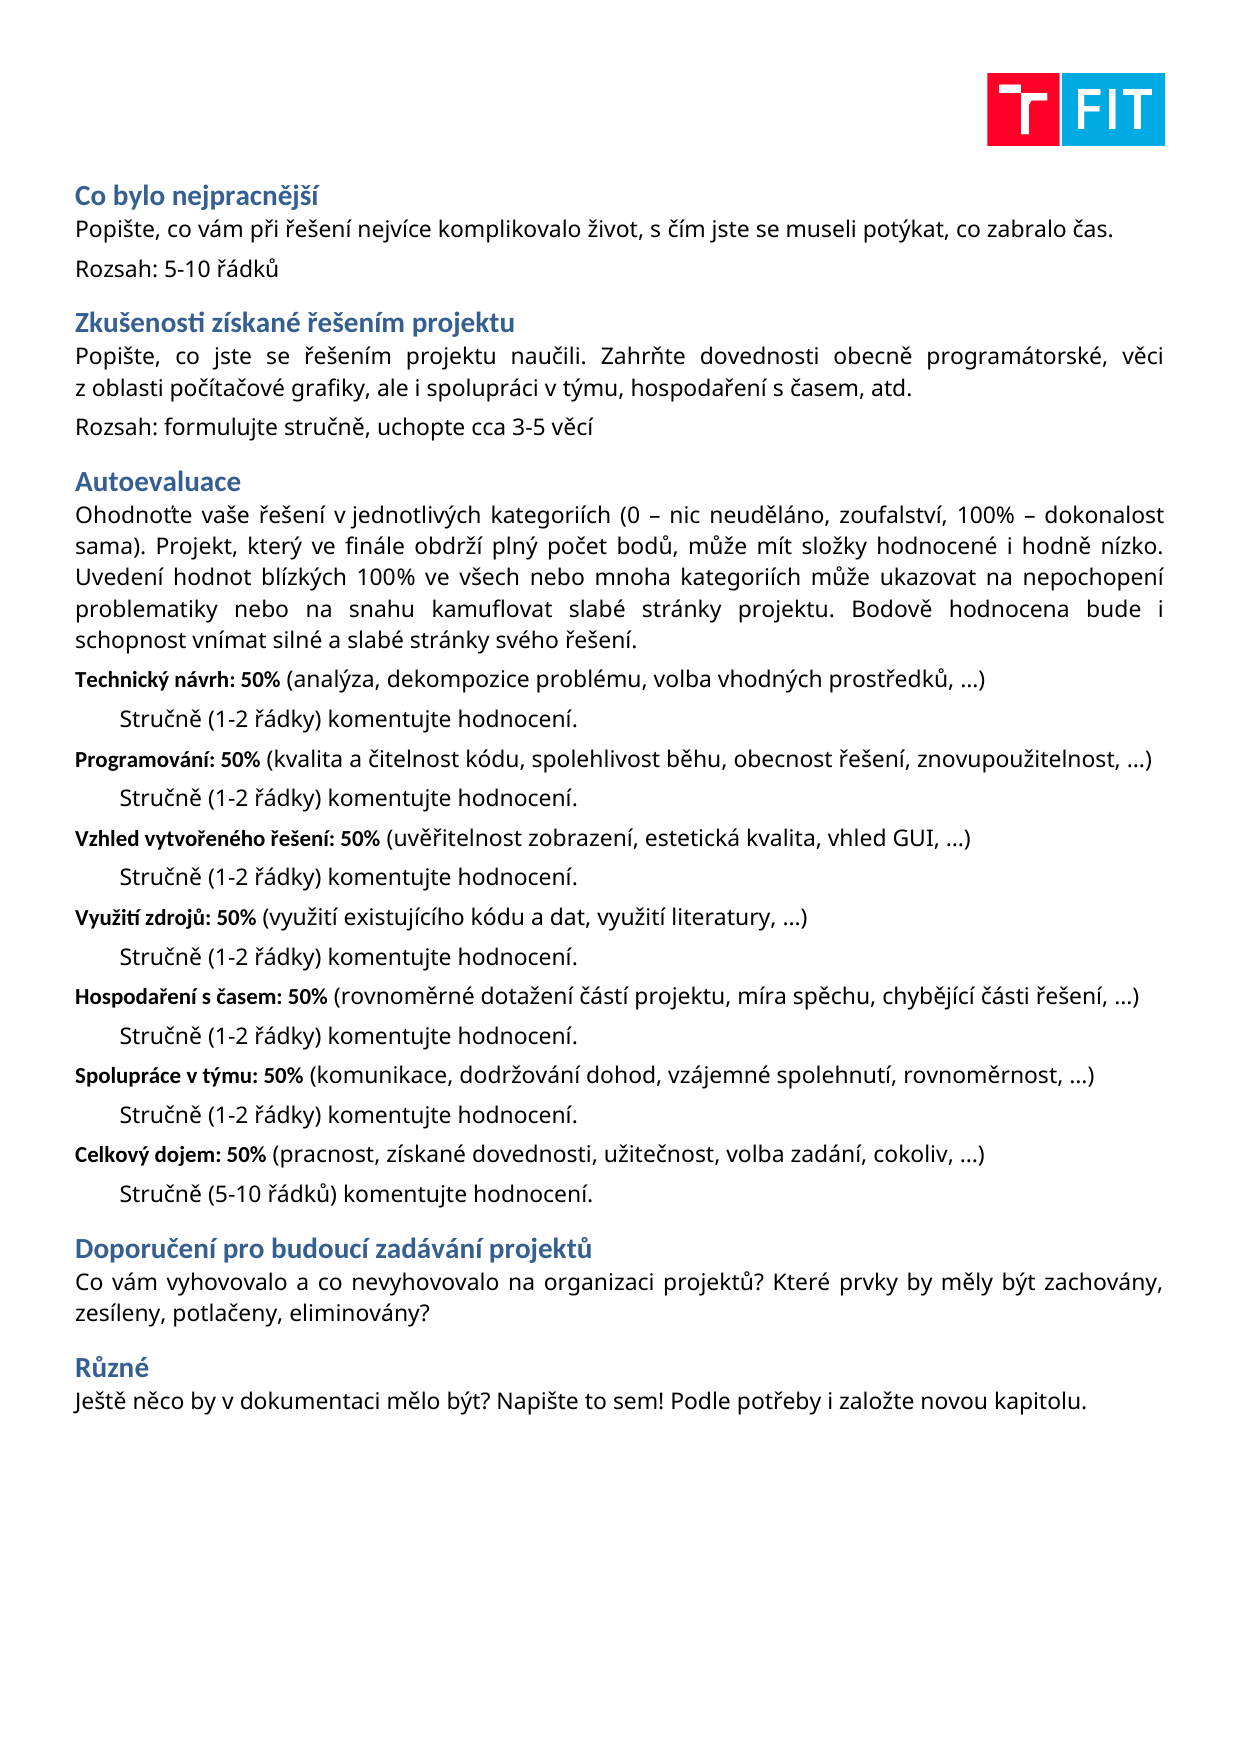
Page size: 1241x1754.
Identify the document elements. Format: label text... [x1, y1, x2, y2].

text Spolupráce v týmu: 50% (komunikace, dodržování dohod, vzájemné spolehnutí, rovnoměrnost, …) [75, 1059, 1165, 1090]
text Ještě něco by v dokumentaci mělo být? Napište to sem! Podle potřeby i založte novou kapitolu. [75, 1384, 1165, 1416]
picture [1110, 90, 1115, 128]
subtitle Zkušenosti získané řešením projektu [75, 304, 1165, 340]
text Vzhled vytvořeného řešení: 50% (uvěřitelnost zobrazení, estetická kvalita, vhled GUI, …) [75, 822, 1165, 853]
text Rozsah: formulujte stručně, uchopte cca 3-5 věcí [75, 411, 1165, 442]
picture [1124, 90, 1151, 128]
text Stručně (5-10 řádků) komentujte hodnocení. [119, 1178, 1165, 1209]
text Stručně (1-2 řádky) komentujte hodnocení. [119, 703, 1165, 734]
text Stručně (1-2 řádky) komentujte hodnocení. [119, 861, 1165, 892]
text Celkový dojem: 50% (pracnost, získané dovednosti, užitečnost, volba zadání, cokoliv, …) [75, 1138, 1165, 1169]
text Využití zdrojů: 50% (využití existujícího kódu a dat, využití literatury, …) [75, 901, 1165, 932]
text Hospodaření s časem: 50% (rovnoměrné dotažení částí projektu, míra spěchu, chybějící části řešení, …) [75, 980, 1165, 1011]
subtitle Autoevaluace [75, 463, 1165, 499]
text Stručně (1-2 řádky) komentujte hodnocení. [119, 940, 1165, 972]
text Stručně (1-2 řádky) komentujte hodnocení. [119, 782, 1165, 813]
text Technický návrh: 50% (analýza, dekompozice problému, volba vhodných prostředků, …) [75, 663, 1165, 694]
text Ohodnoťte vaše řešení v jednotlivých kategoriích (0 – nic neuděláno, zoufalství, 100% – dokonalost sama). Projekt, který ve finále obdrží plný počet bodů, může mít složky hodnocené i hodně nízko. Uvedení hodnot blízkých 100% ve všech nebo mnoha kategoriích může ukazovat na nepochopení problematiky nebo na snahu kamuflovat slabé stránky projektu. Bodově hodnocena bude i schopnost vnímat silné a slabé stránky svého řešení. [75, 499, 1165, 655]
text Rozsah: 5-10 řádků [75, 252, 1165, 284]
text Popište, co vám při řešení nejvíce komplikovalo život, s čím jste se museli potýkat, co zabralo čas. [75, 213, 1165, 244]
picture [987, 73, 1061, 146]
text Popište, co jste se řešením projektu naučili. Zahrňte dovednosti obecně programátorské, věci z oblasti počítačové grafiky, ale i spolupráci v týmu, hospodaření s časem, atd. [75, 340, 1165, 403]
subtitle Doporučení pro budoucí zadávání projektů [75, 1230, 1165, 1266]
text Programování: 50% (kvalita a čitelnost kódu, spolehlivost běhu, obecnost řešení, znovupoužitelnost, …) [75, 742, 1165, 774]
text Co vám vyhovovalo a co nevyhovovalo na organizaci projektů? Které prvky by měly být zachovány, zesíleny, potlačeny, eliminovány? [75, 1266, 1165, 1328]
subtitle Co bylo nejpracnější [75, 177, 1165, 213]
text Stručně (1-2 řádky) komentujte hodnocení. [119, 1019, 1165, 1051]
text Stručně (1-2 řádky) komentujte hodnocení. [119, 1099, 1165, 1130]
picture [1079, 90, 1100, 128]
subtitle Různé [75, 1349, 1165, 1384]
